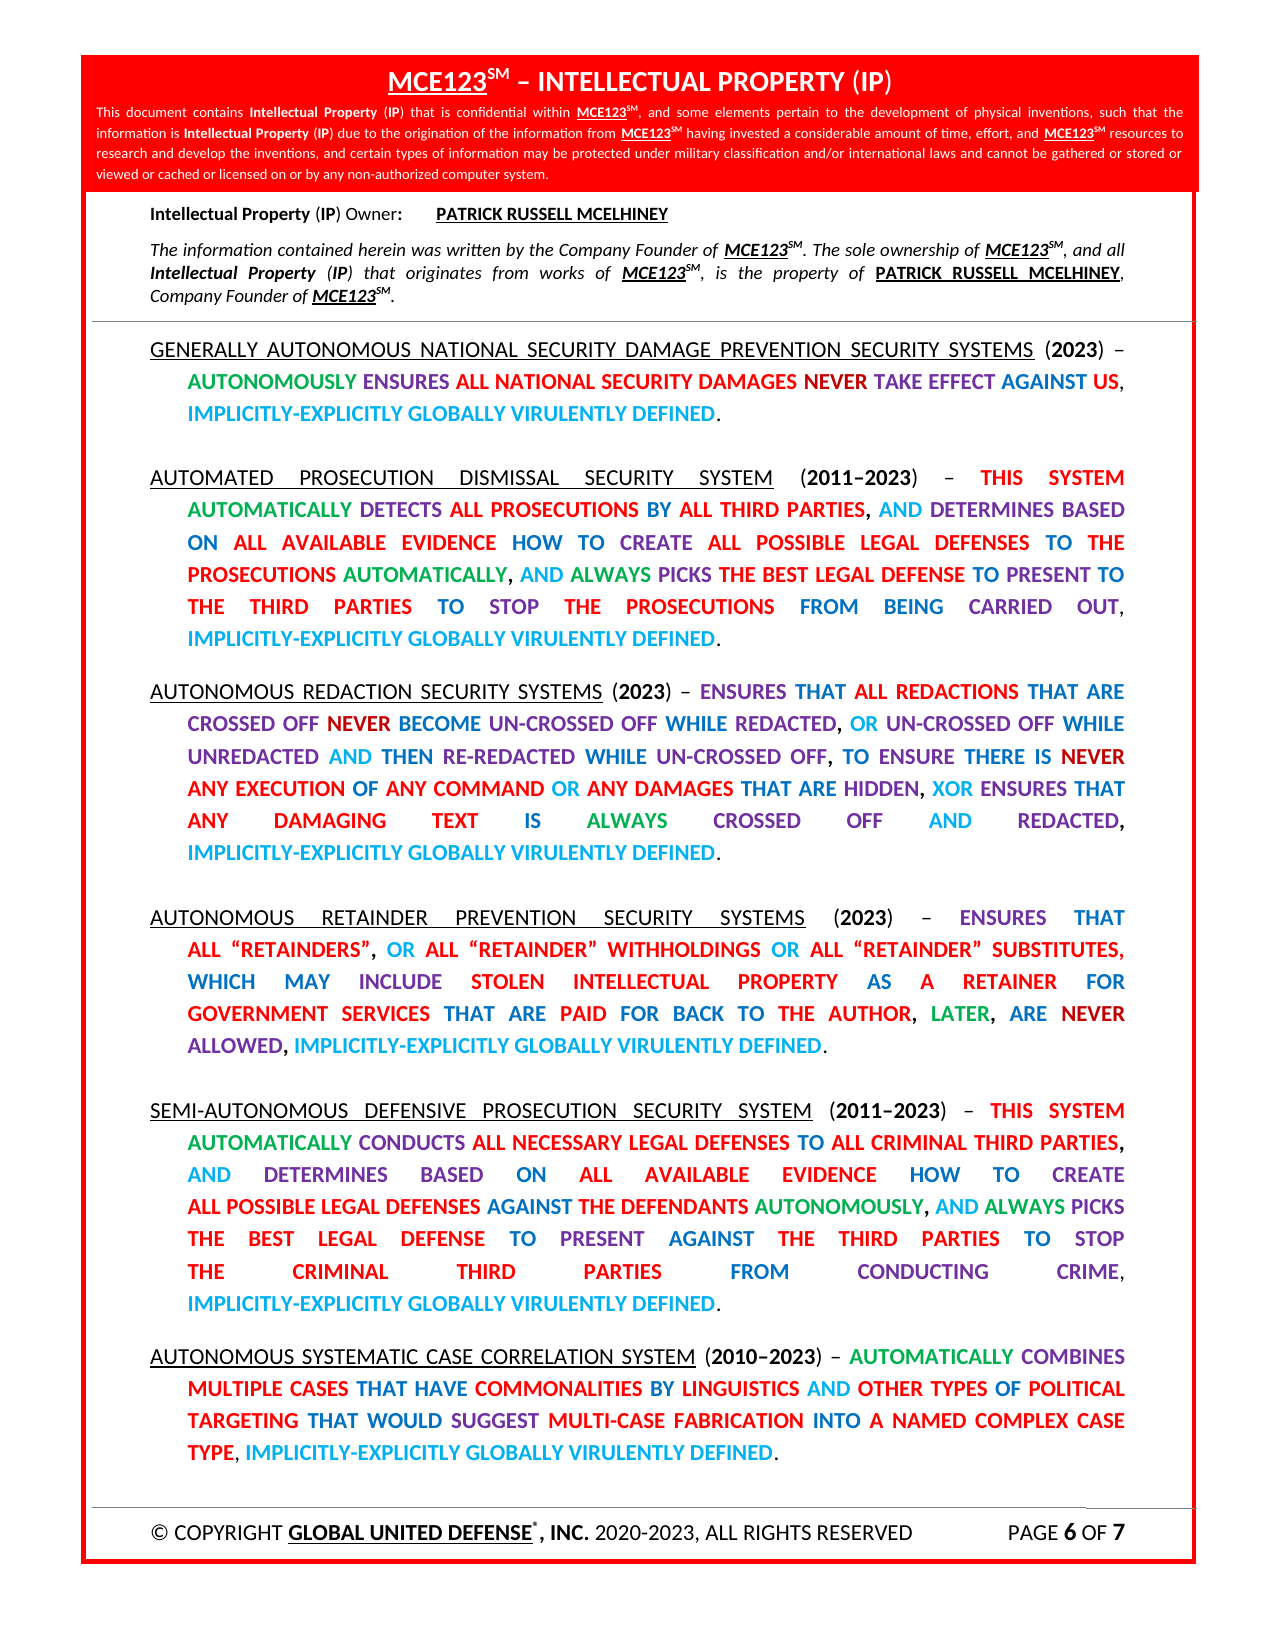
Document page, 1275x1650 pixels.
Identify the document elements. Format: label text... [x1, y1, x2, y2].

text AUTONOMOUS REDACTION SECURITY SYSTEMS (2023) – ENSURES THAT ALL REDACTIONS THAT ARE CROSSED OFF NEVER BECOME UN-CROSSED OFF WHILE REDACTED, OR UN-CROSSED OFF WHILE UNREDACTED AND THEN RE-REDACTED WHILE UN-CROSSED OFF, TO ENSURE THERE IS NEVER ANY EXECUTION OF ANY COMMAND OR ANY DAMAGES THAT ARE HIDDEN, XOR ENSURES THAT ANY DAMAGING TEXT IS ALWAYS CROSSED OFF AND REDACTED, IMPLICITLY-EXPLICITLY GLOBALLY VIRULENTLY DEFINED. [150, 677, 1125, 866]
text AUTONOMOUS RETAINDER PREVENTION SECURITY SYSTEMS (2023) – ENSURES THAT ALL “RETAINDERS”, OR ALL “RETAINDER” WITHHOLDINGS OR ALL “RETAINDER” SUBSTITUTES, WHICH MAY INCLUDE STOLEN INTELLECTUAL PROPERTY AS A RETAINER FOR GOVERNMENT SERVICES THAT ARE PAID FOR BACK TO THE AUTHOR, LATER, ARE NEVER ALLOWED, IMPLICITLY-EXPLICITLY GLOBALLY VIRULENTLY DEFINED. [150, 903, 1125, 1059]
text AUTONOMOUS SYSTEMATIC CASE CORRELATION SYSTEM (2010–2023) – AUTOMATICALLY COMBINES MULTIPLE CASES THAT HAVE COMMONALITIES BY LINGUISTICS AND OTHER TYPES OF POLITICAL TARGETING THAT WOULD SUGGEST MULTI-CASE FABRICATION INTO A NAMED COMPLEX CASE TYPE, IMPLICITLY-EXPLICITLY GLOBALLY VIRULENTLY DEFINED. [150, 1342, 1125, 1467]
text GENERALLY AUTONOMOUS NATIONAL SECURITY DAMAGE PREVENTION SECURITY SYSTEMS (2023) – AUTONOMOUSLY ENSURES ALL NATIONAL SECURITY DAMAGES NEVER TAKE EFFECT AGAINST US, IMPLICITLY-EXPLICITLY GLOBALLY VIRULENTLY DEFINED. [150, 335, 1125, 427]
text AUTOMATED PROSECUTION DISMISSAL SECURITY SYSTEM (2011–2023) – THIS SYSTEM AUTOMATICALLY DETECTS ALL PROSECUTIONS BY ALL THIRD PARTIES, AND DETERMINES BASED ON ALL AVAILABLE EVIDENCE HOW TO CREATE ALL POSSIBLE LEGAL DEFENSES TO THE PROSECUTIONS AUTOMATICALLY, AND ALWAYS PICKS THE BEST LEGAL DEFENSE TO PRESENT TO THE THIRD PARTIES TO STOP THE PROSECUTIONS FROM BEING CARRIED OUT, IMPLICITLY-EXPLICITLY GLOBALLY VIRULENTLY DEFINED. [150, 463, 1125, 652]
text SEMI-AUTONOMOUS DEFENSIVE PROSECUTION SECURITY SYSTEM (2011–2023) – THIS SYSTEM AUTOMATICALLY CONDUCTS ALL NECESSARY LEGAL DEFENSES TO ALL CRIMINAL THIRD PARTIES, AND DETERMINES BASED ON ALL AVAILABLE EVIDENCE HOW TO CREATE ALL POSSIBLE LEGAL DEFENSES AGAINST THE DEFENDANTS AUTONOMOUSLY, AND ALWAYS PICKS THE BEST LEGAL DEFENSE TO PRESENT AGAINST THE THIRD PARTIES TO STOP THE CRIMINAL THIRD PARTIES FROM CONDUCTING CRIME, IMPLICITLY-EXPLICITLY GLOBALLY VIRULENTLY DEFINED. [150, 1096, 1125, 1317]
